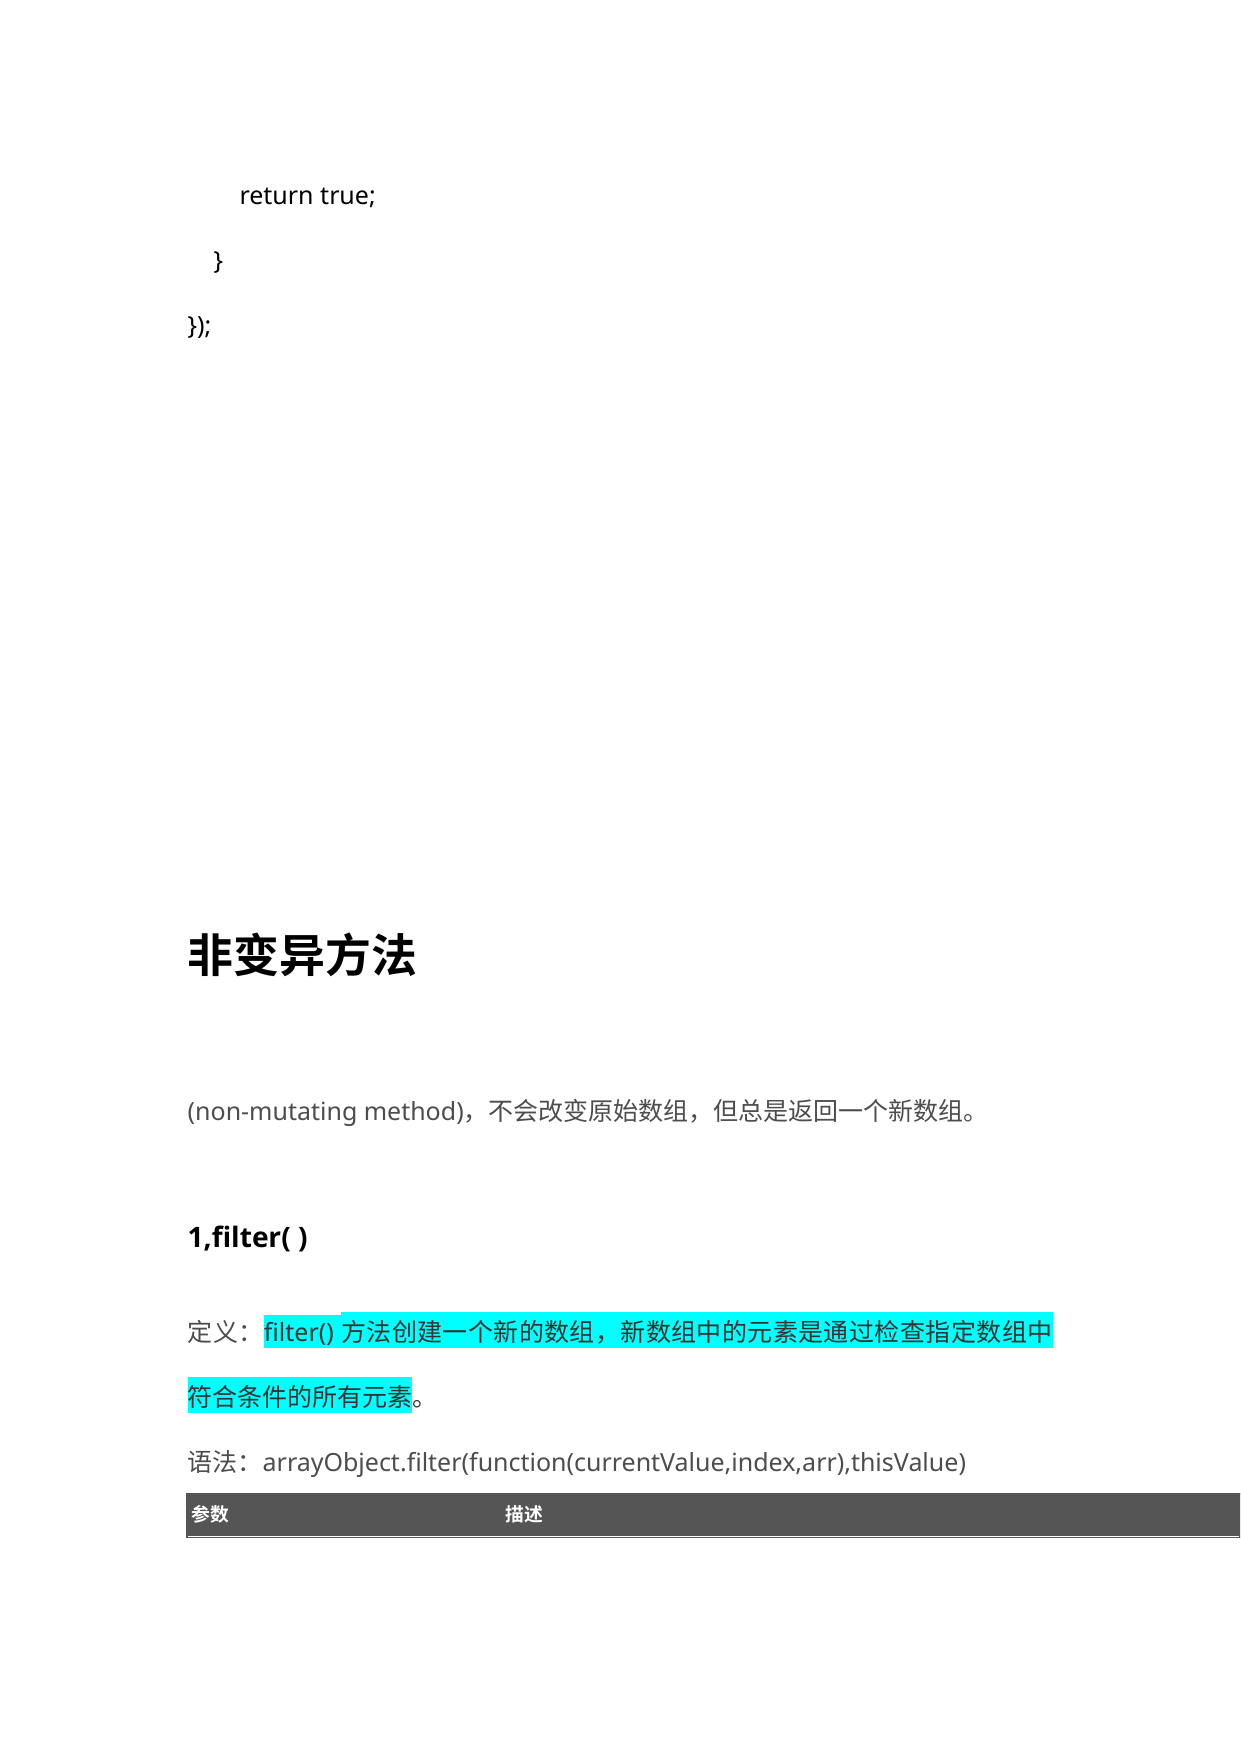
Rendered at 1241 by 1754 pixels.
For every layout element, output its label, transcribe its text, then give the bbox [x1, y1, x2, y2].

subtitle 非变异方法 [187, 904, 1053, 1002]
text } [187, 227, 1053, 292]
subtitle 1,filter( ) [187, 1204, 1053, 1269]
table_header 描述 [502, 1495, 1239, 1536]
text 定义：filter() 方法创建一个新的数组，新数组中的元素是通过检查指定数组中符合条件的所有元素。 [187, 1298, 1053, 1428]
table_header 参数 [188, 1495, 500, 1536]
text (non-mutating method)，不会改变原始数组，但总是返回一个新数组。 [187, 1077, 1053, 1142]
text return true; [187, 162, 1053, 227]
text 语法：arrayObject.filter(function(currentValue,index,arr),thisValue) [187, 1428, 1053, 1493]
text }); [187, 292, 1053, 357]
